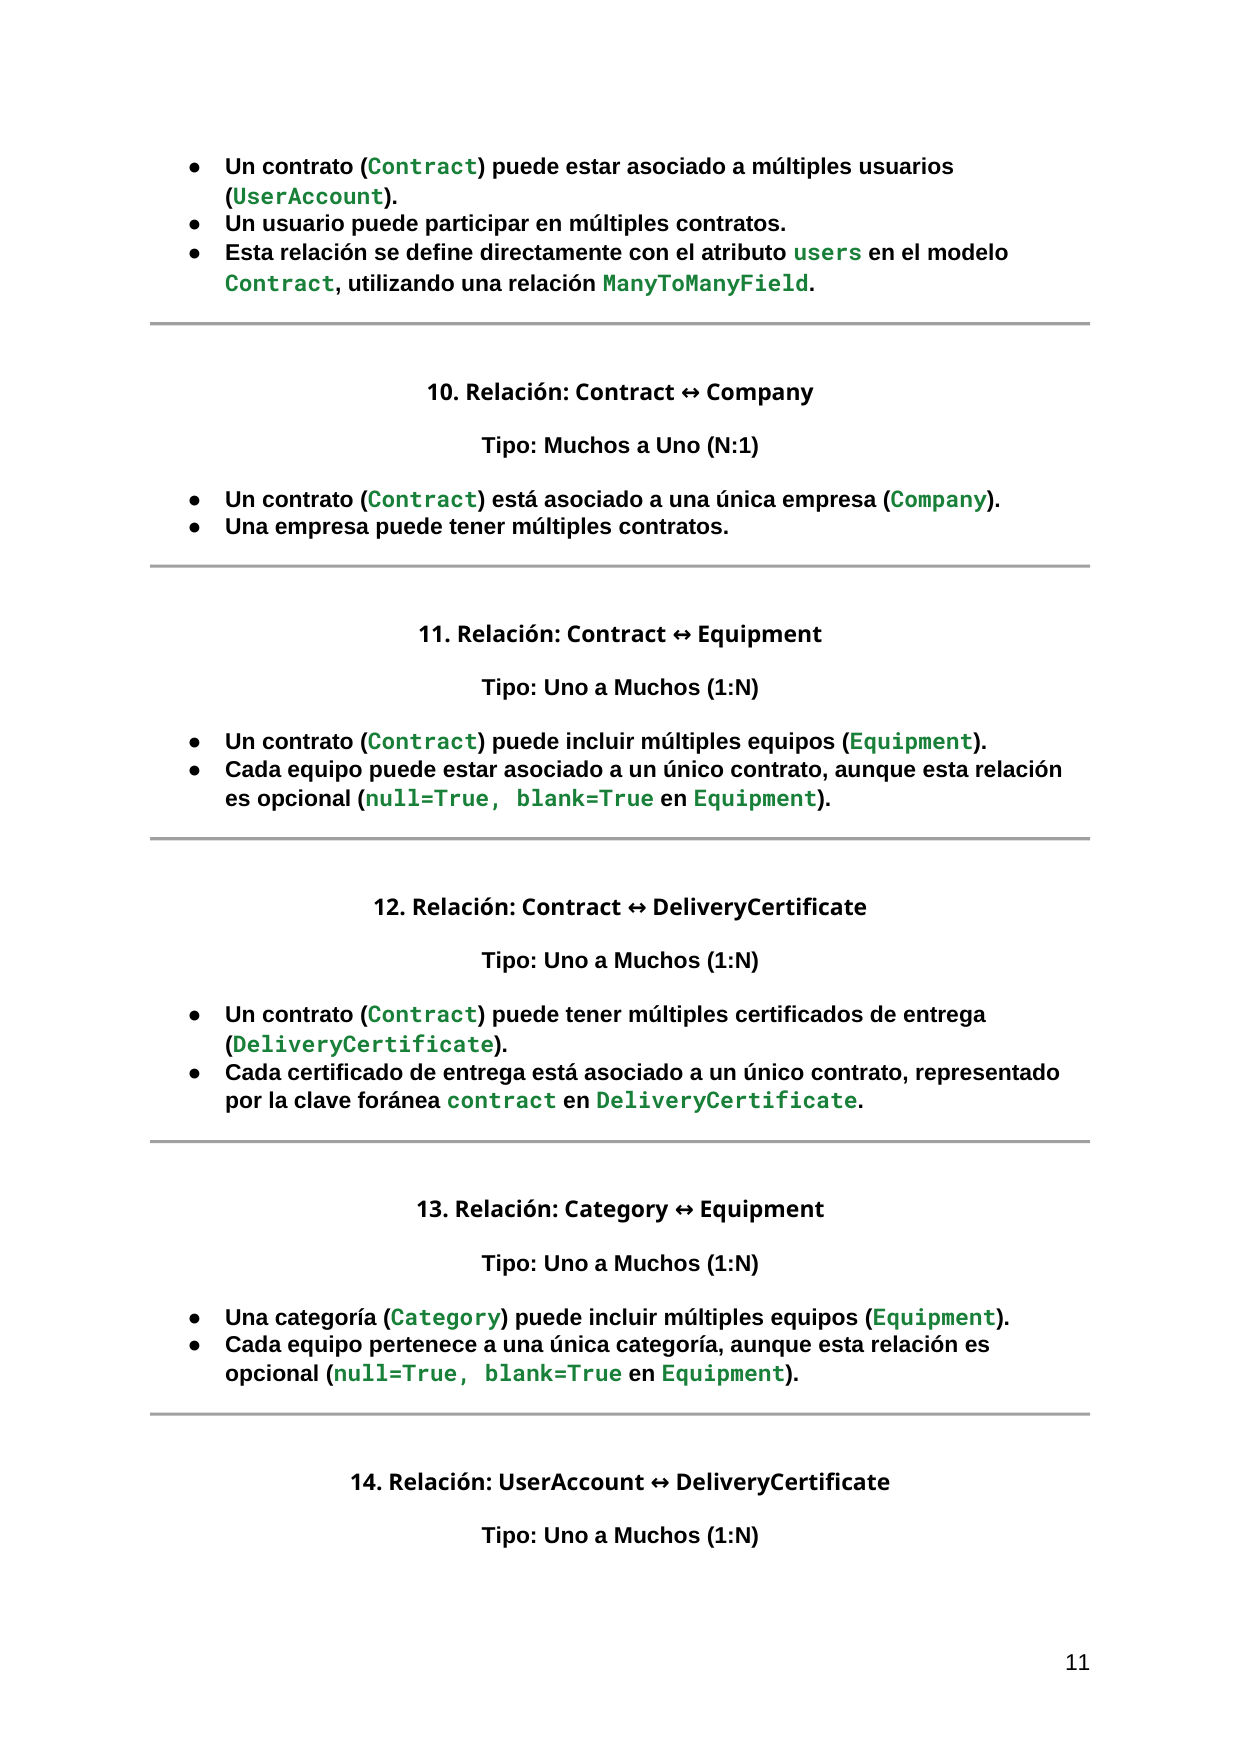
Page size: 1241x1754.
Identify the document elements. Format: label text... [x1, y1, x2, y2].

list Cada equipo puede estar asociado a un único contrato, aunque esta relación es opcional (null=True, blank=True en Equipment). [187, 756, 1090, 812]
subtitle 11. Relación: Contract ↔ Equipment [150, 618, 1090, 649]
subtitle 14. Relación: UserAccount ↔ DeliveryCertificate [150, 1466, 1090, 1497]
list Cada certificado de entrega está asociado a un único contrato, representado por la clave foránea contract en DeliveryCertificate. [187, 1058, 1090, 1115]
subtitle 13. Relación: Category ↔ Equipment [150, 1193, 1090, 1224]
list Un usuario puede participar en múltiples contratos. [187, 210, 1090, 237]
subtitle 10. Relación: Contract ↔ Company [150, 375, 1090, 407]
text Tipo: Uno a Muchos (1:N) [150, 674, 1090, 700]
text Tipo: Uno a Muchos (1:N) [150, 947, 1090, 973]
list Un contrato (Contract) puede tener múltiples certificados de entrega (DeliveryCertificate). [187, 998, 1090, 1058]
text Tipo: Uno a Muchos (1:N) [150, 1249, 1090, 1276]
text Tipo: Muchos a Uno (N:1) [150, 432, 1090, 458]
list Un contrato (Contract) está asociado a una única empresa (Company). [187, 483, 1090, 513]
list Una categoría (Category) puede incluir múltiples equipos (Equipment). [187, 1301, 1090, 1331]
list Un contrato (Contract) puede estar asociado a múltiples usuarios (UserAccount). [187, 150, 1090, 210]
list Esta relación se define directamente con el atributo users en el modelo Contract, utilizando una relación ManyToManyField. [187, 237, 1090, 297]
list Cada equipo pertenece a una única categoría, aunque esta relación es opcional (null=True, blank=True en Equipment). [187, 1331, 1090, 1388]
subtitle 12. Relación: Contract ↔ DeliveryCertificate [150, 890, 1090, 922]
text Tipo: Uno a Muchos (1:N) [150, 1522, 1090, 1548]
list Un contrato (Contract) puede incluir múltiples equipos (Equipment). [187, 725, 1090, 756]
list Una empresa puede tener múltiples contratos. [187, 513, 1090, 539]
